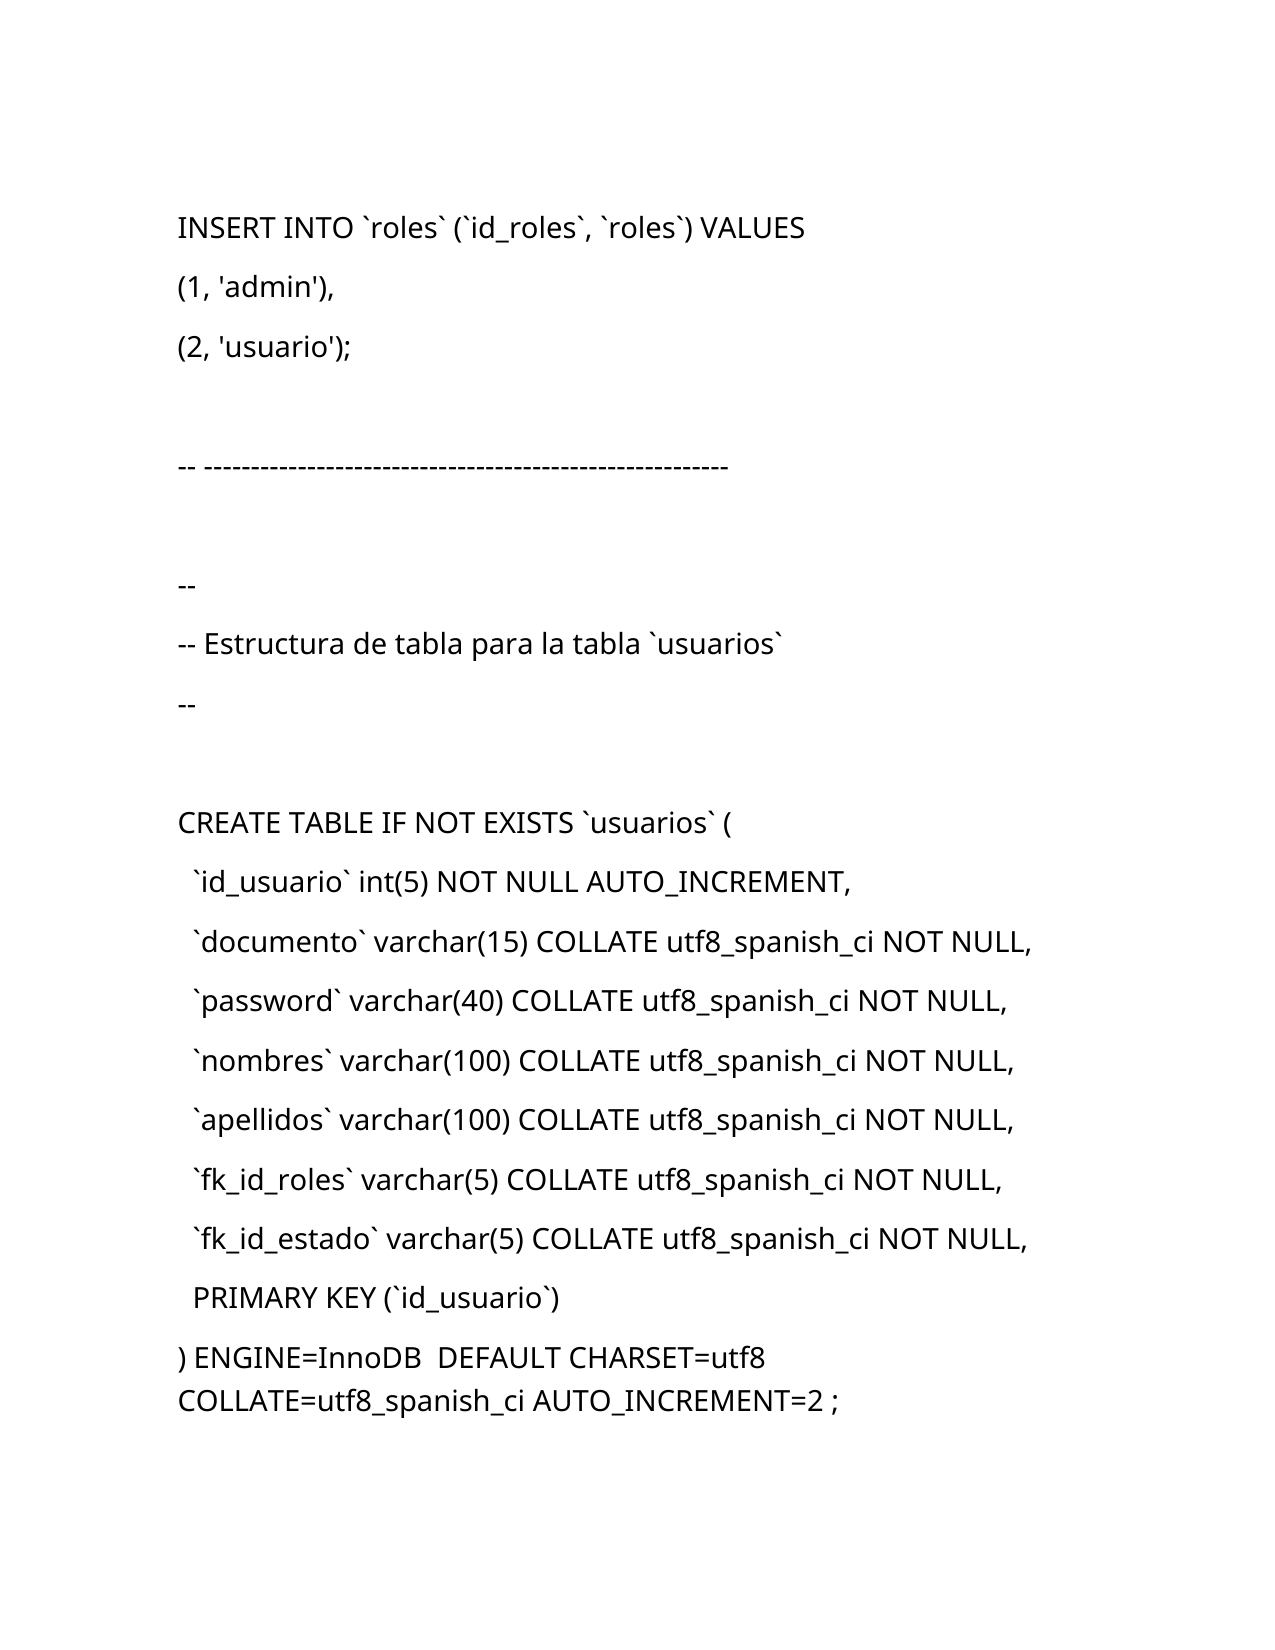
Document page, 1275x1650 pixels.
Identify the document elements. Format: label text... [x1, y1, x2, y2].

text `fk_id_estado` varchar(5) COLLATE utf8_spanish_ci NOT NULL, [177, 1218, 1098, 1258]
text (1, 'admin'), [177, 267, 1098, 306]
text -- -------------------------------------------------------- [177, 445, 1098, 485]
text PRIMARY KEY (`id_usuario`) [177, 1278, 1098, 1317]
text -- [177, 564, 1098, 604]
text -- [177, 683, 1098, 723]
text `apellidos` varchar(100) COLLATE utf8_spanish_ci NOT NULL, [177, 1099, 1098, 1139]
text `fk_id_roles` varchar(5) COLLATE utf8_spanish_ci NOT NULL, [177, 1159, 1098, 1198]
text -- Estructura de tabla para la tabla `usuarios` [177, 623, 1098, 663]
text INSERT INTO `roles` (`id_roles`, `roles`) VALUES [177, 207, 1098, 247]
text ) ENGINE=InnoDB DEFAULT CHARSET=utf8 COLLATE=utf8_spanish_ci AUTO_INCREMENT=2 ; [177, 1337, 1098, 1420]
text (2, 'usuario'); [177, 326, 1098, 366]
text `id_usuario` int(5) NOT NULL AUTO_INCREMENT, [177, 861, 1098, 901]
text CREATE TABLE IF NOT EXISTS `usuarios` ( [177, 802, 1098, 842]
text `password` varchar(40) COLLATE utf8_spanish_ci NOT NULL, [177, 980, 1098, 1020]
text `documento` varchar(15) COLLATE utf8_spanish_ci NOT NULL, [177, 921, 1098, 961]
text `nombres` varchar(100) COLLATE utf8_spanish_ci NOT NULL, [177, 1040, 1098, 1079]
